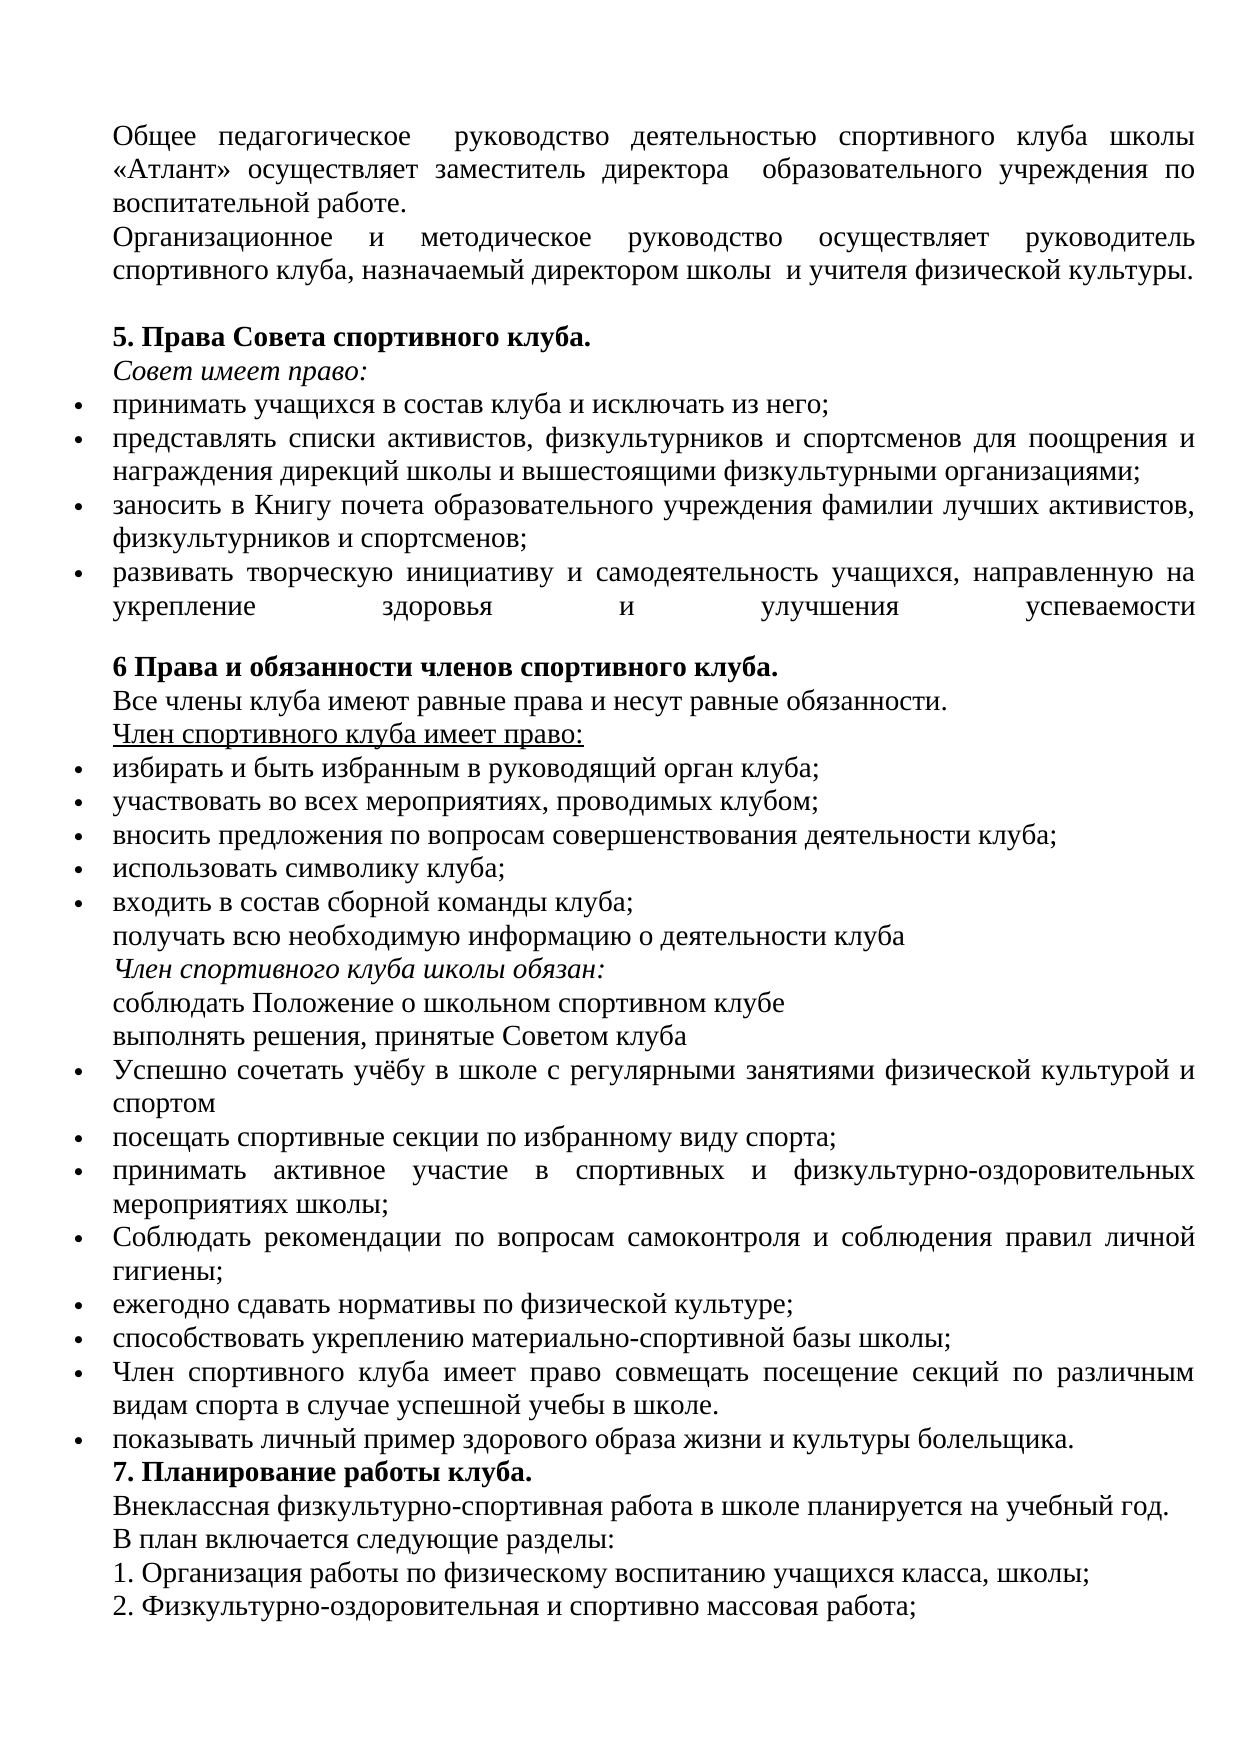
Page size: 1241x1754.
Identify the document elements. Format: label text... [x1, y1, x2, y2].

list показывать личный пример здорового образа жизни и культуры болельщика. [75, 1421, 1196, 1454]
text Внеклассная физкультурно-спортивная работа в школе планируется на учебный год. [112, 1488, 1196, 1521]
text Общее педагогическое руководство деятельностью спортивного клуба школы «Атлант» осуществляет заместитель директора образовательного учреждения по воспитательной работе. [112, 118, 1196, 219]
list принимать учащихся в состав клуба и исключать из него; [75, 386, 1196, 420]
list вносить предложения по вопросам совершенствования деятельности клуба; [75, 817, 1196, 851]
list посещать спортивные секции по избранному виду спорта; [75, 1119, 1196, 1152]
text В план включается следующие разделы: [112, 1521, 1196, 1555]
list представлять списки активистов, физкультурников и спортсменов для поощрения и награждения дирекций школы и вышестоящими физкультурными организациями; [75, 420, 1196, 487]
text Член спортивного клуба школы обязан: [112, 951, 1196, 985]
list способствовать укреплению материально-спортивной базы школы; [75, 1320, 1196, 1354]
text Организационное и методическое руководство осуществляет руководитель спортивного клуба, назначаемый директором школы и учителя физической культуры. [112, 219, 1196, 286]
list Соблюдать рекомендации по вопросам самоконтроля и соблюдения правил личной гигиены; [75, 1219, 1196, 1287]
text соблюдать Положение о школьном спортивном клубе [112, 985, 1196, 1018]
list Член спортивного клуба имеет право совмещать посещение секций по различным видам спорта в случае успешной учебы в школе. [75, 1354, 1196, 1421]
list развивать творческую инициативу и самодеятельность учащихся, направленную на укрепление здоровья и улучшения успеваемости [75, 554, 1196, 649]
text 1. Организация работы по физическому воспитанию учащихся класса, школы; [112, 1555, 1196, 1588]
text получать всю необходимую информацию о деятельности клуба [112, 918, 1196, 951]
text Член спортивного клуба имеет право: [112, 716, 1196, 750]
list использовать символику клуба; [75, 851, 1196, 884]
list избирать и быть избранным в руководящий орган клуба; [75, 750, 1196, 783]
text 2. Физкультурно-оздоровительная и спортивно массовая работа; [112, 1588, 1196, 1622]
list ежегодно сдавать нормативы по физической культуре; [75, 1287, 1196, 1320]
list участвовать во всех мероприятиях, проводимых клубом; [75, 783, 1196, 817]
text Совет имеет право: [112, 353, 1196, 386]
list заносить в Книгу почета образовательного учреждения фамилии лучших активистов, физкультурников и спортсменов; [75, 487, 1196, 554]
list входить в состав сборной команды клуба; [75, 884, 1196, 918]
text выполнять решения, принятые Советом клуба [112, 1018, 1196, 1052]
text Все члены клуба имеют равные права и несут равные обязанности. [112, 683, 1196, 716]
text 7. Планирование работы клуба. [112, 1454, 1196, 1488]
text 5. Права Совета спортивного клуба. [112, 319, 1196, 353]
text 6 Права и обязанности членов спортивного клуба. [112, 649, 1196, 683]
list принимать активное участие в спортивных и физкультурно-оздоровительных мероприятиях школы; [75, 1152, 1196, 1219]
list Успешно сочетать учёбу в школе с регулярными занятиями физической культурой и спортом [75, 1052, 1196, 1119]
